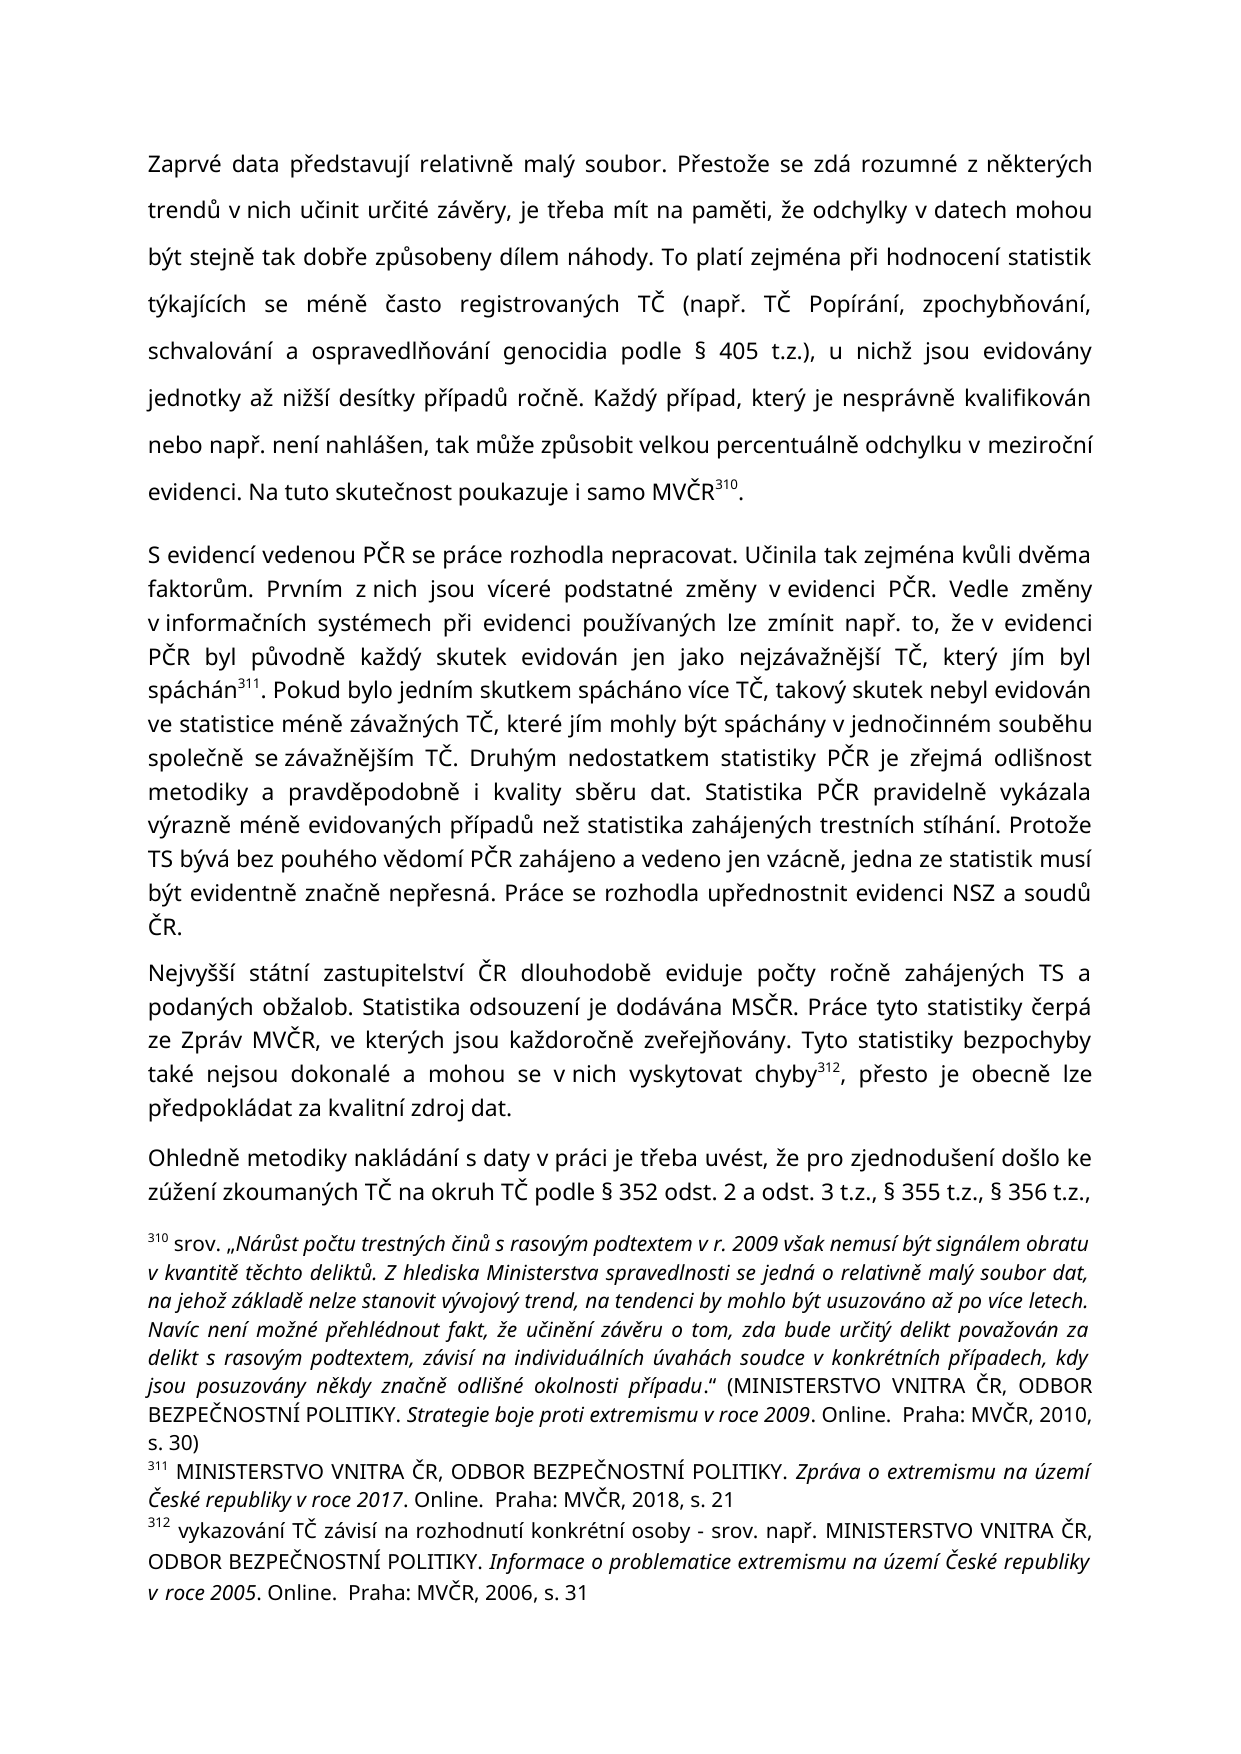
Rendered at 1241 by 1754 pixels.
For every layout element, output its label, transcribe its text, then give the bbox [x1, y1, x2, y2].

text S evidencí vedenou PČR se práce rozhodla nepracovat. Učinila tak zejména kvůli dvěma faktorům. Prvním z nich jsou víceré podstatné změny v evidenci PČR. Vedle změny v informačních systémech při evidenci používaných lze zmínit např. to, že v evidenci PČR byl původně každý skutek evidován jen jako nejzávažnější TČ, který jím byl spáchán. Pokud bylo jedním skutkem spácháno více TČ, takový skutek nebyl evidován ve statistice méně závažných TČ, které jím mohly být spáchány v jednočinném souběhu společně se závažnějším TČ. Druhým nedostatkem statistiky PČR je zřejmá odlišnost metodiky a pravděpodobně i kvality sběru dat. Statistika PČR pravidelně vykázala výrazně méně evidovaných případů než statistika zahájených trestních stíhání. Protože TS bývá bez pouhého vědomí PČR zahájeno a vedeno jen vzácně, jedna ze statistik musí být evidentně značně nepřesná. Práce se rozhodla upřednostnit evidenci NSZ a soudů ČR. [148, 539, 1093, 942]
text Zaprvé data představují relativně malý soubor. Přestože se zdá rozumné z některých trendů v nich učinit určité závěry, je třeba mít na paměti, že odchylky v datech mohou být stejně tak dobře způsobeny dílem náhody. To platí zejména při hodnocení statistik týkajících se méně často registrovaných TČ (např. TČ Popírání, zpochybňování, schvalování a ospravedlňování genocidia podle § 405 t.z.), u nichž jsou evidovány jednotky až nižší desítky případů ročně. Každý případ, který je nesprávně kvalifikován nebo např. není nahlášen, tak může způsobit velkou percentuálně odchylku v meziroční evidenci. Na tuto skutečnost poukazuje i samo MVČR. [148, 148, 1093, 507]
text Nejvyšší státní zastupitelství ČR dlouhodobě eviduje počty ročně zahájených TS a podaných obžalob. Statistika odsouzení je dodávána MSČR. Práce tyto statistiky čerpá ze Zpráv MVČR, ve kterých jsou každoročně zveřejňovány. Tyto statistiky bezpochyby také nejsou dokonalé a mohou se v nich vyskytovat chyby, přesto je obecně lze předpokládat za kvalitní zdroj dat. [148, 957, 1093, 1123]
text Ohledně metodiky nakládání s daty v práci je třeba uvést, že pro zjednodušení došlo ke zúžení zkoumaných TČ na okruh TČ podle § 352 odst. 2 a odst. 3 t.z., § 355 t.z., § 356 t.z., § 403 t.z., § 404 t.z. a § 405 t.z. Je na místě zdůraznit, že prostřednictvím hate speech lze naplnit zejména kvalifikované skutkové podstaty některých jiných TČ – např. vraždy podle § 140 odst. 3 písm. g) t.z.. S těmito případy ale vzhledem k absenci ucelené evidence a složitosti takového procesu není nakládáno. TČ Šíření díla k propagaci hnutí směřujícího k potlačení práv a svobod člověka nebyl do evidence zahrnut, protože není evidován žádný případ jeho trestního stíhání, když tento TČ byl zákonodárcem schválen v reakci na rozhodnutí NS, které již bylo překonáno. Existence tohoto TČ byla státními orgány označena za zbytečnou a do budoucna lze očekávat její zrušení. [148, 1142, 1093, 1207]
